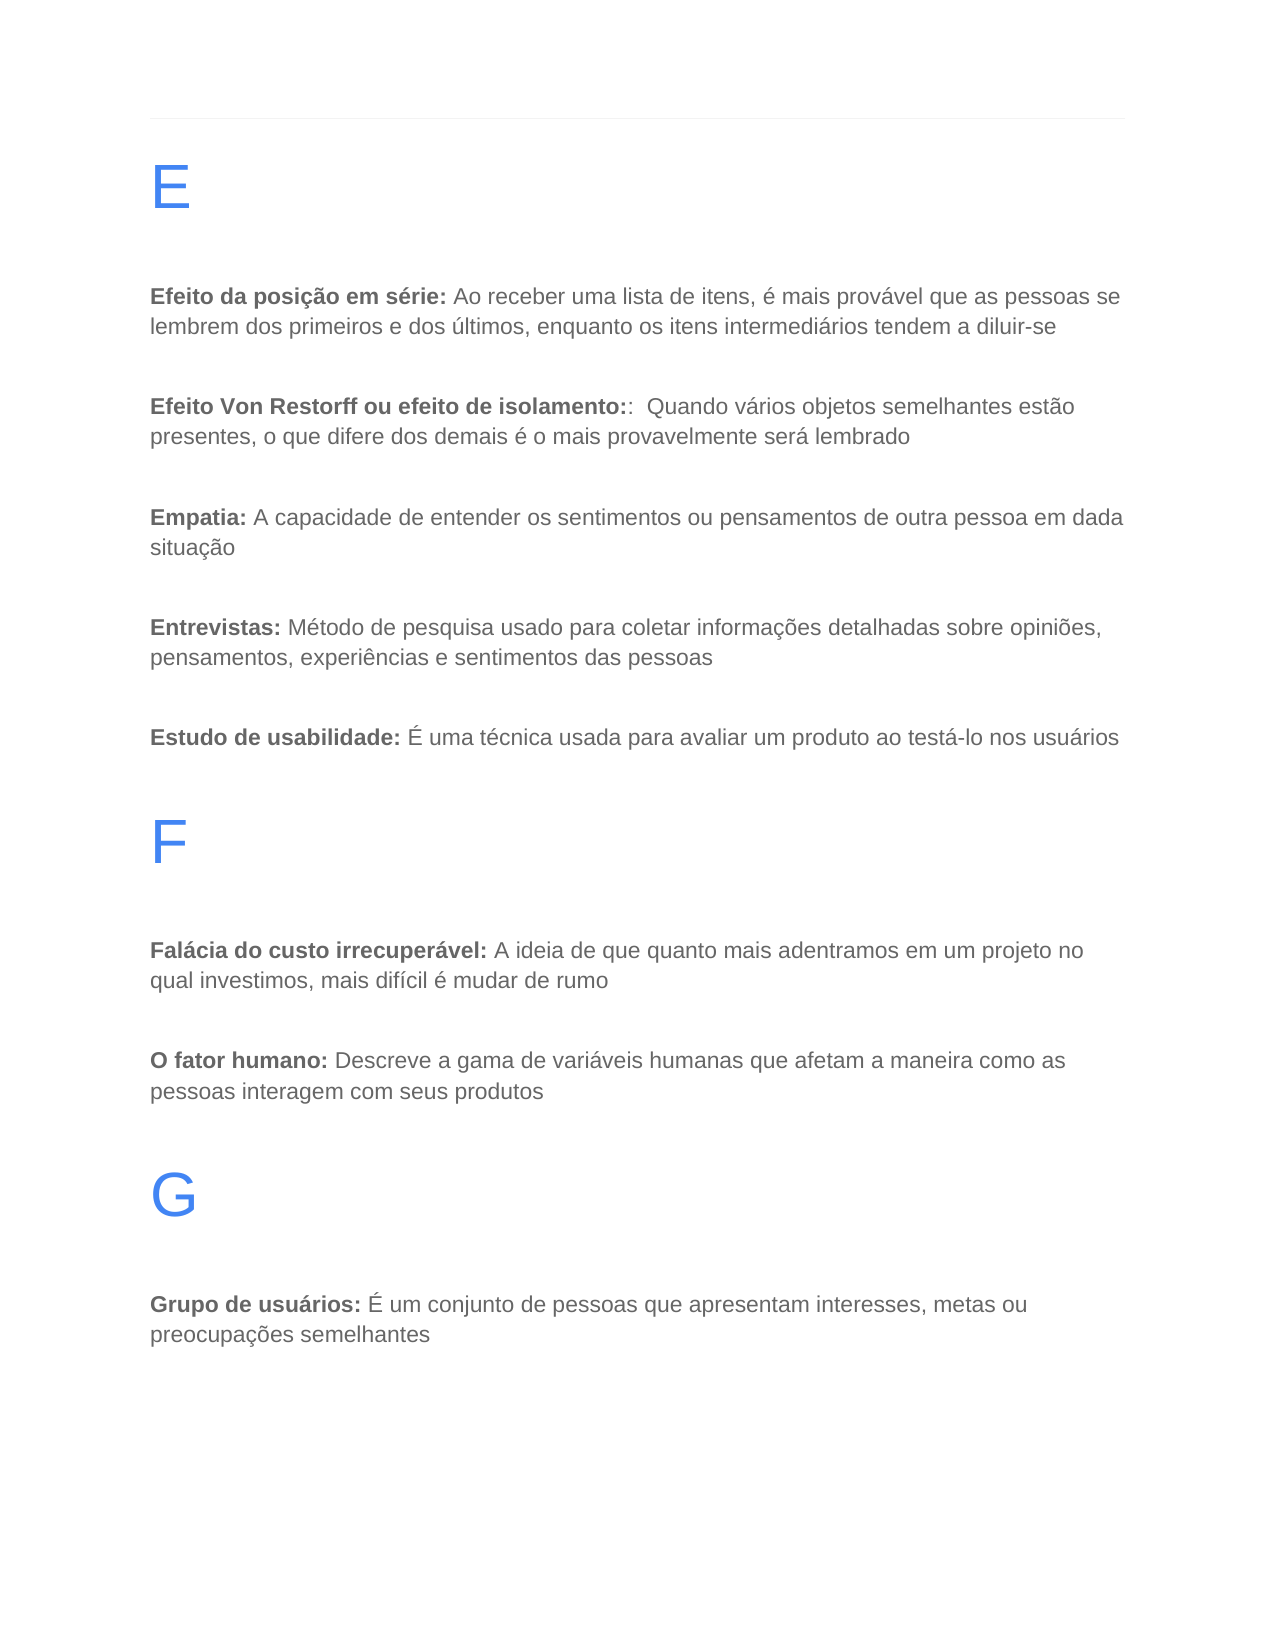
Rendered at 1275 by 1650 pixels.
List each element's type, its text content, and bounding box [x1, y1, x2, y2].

text Entrevistas: Método de pesquisa usado para coletar informações detalhadas sobre opiniões, pensamentos, experiências e sentimentos das pessoas [150, 614, 1125, 670]
text Efeito da posição em série: Ao receber uma lista de itens, é mais provável que as pessoas se lembrem dos primeiros e dos últimos, enquanto os itens intermediários tendem a diluir-se [150, 283, 1125, 339]
text E [150, 150, 1125, 222]
text Grupo de usuários: É um conjunto de pessoas que apresentam interesses, metas ou preocupações semelhantes [150, 1291, 1125, 1347]
text G [150, 1158, 1125, 1230]
text Falácia do custo irrecuperável: A ideia de que quanto mais adentramos em um projeto no qual investimos, mais difícil é mudar de rumo [150, 937, 1125, 994]
text F [150, 804, 1125, 876]
text O fator humano: Descreve a gama de variáveis humanas que afetam a maneira como as pessoas interagem com seus produtos [150, 1047, 1125, 1104]
text Efeito Von Restorff ou efeito de isolamento:: Quando vários objetos semelhantes estão presentes, o que difere dos demais é o mais provavelmente será lembrado [150, 393, 1125, 449]
text Estudo de usabilidade: É uma técnica usada para avaliar um produto ao testá-lo nos usuários [150, 724, 1125, 751]
text Empatia: A capacidade de entender os sentimentos ou pensamentos de outra pessoa em dada situação [150, 503, 1125, 560]
